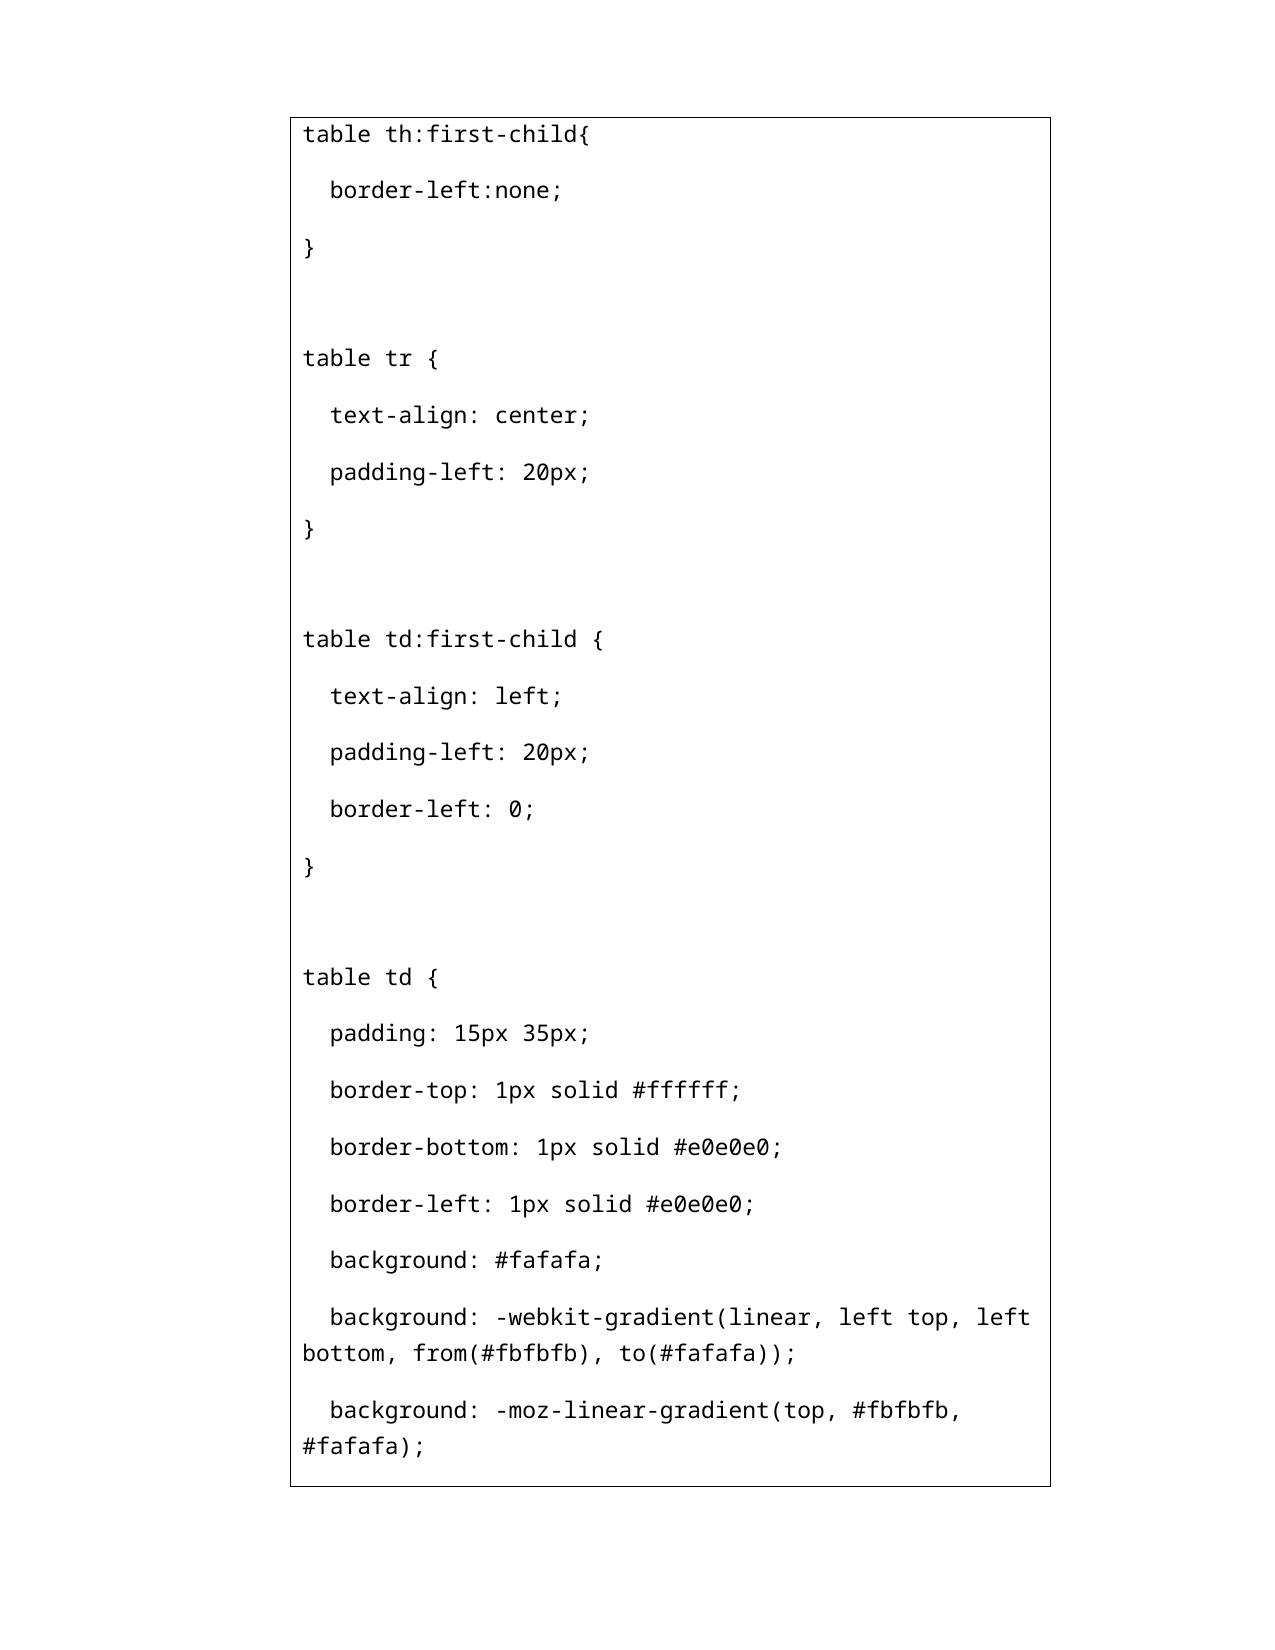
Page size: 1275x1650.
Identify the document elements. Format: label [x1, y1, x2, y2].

table_header [291, 118, 1050, 1486]
